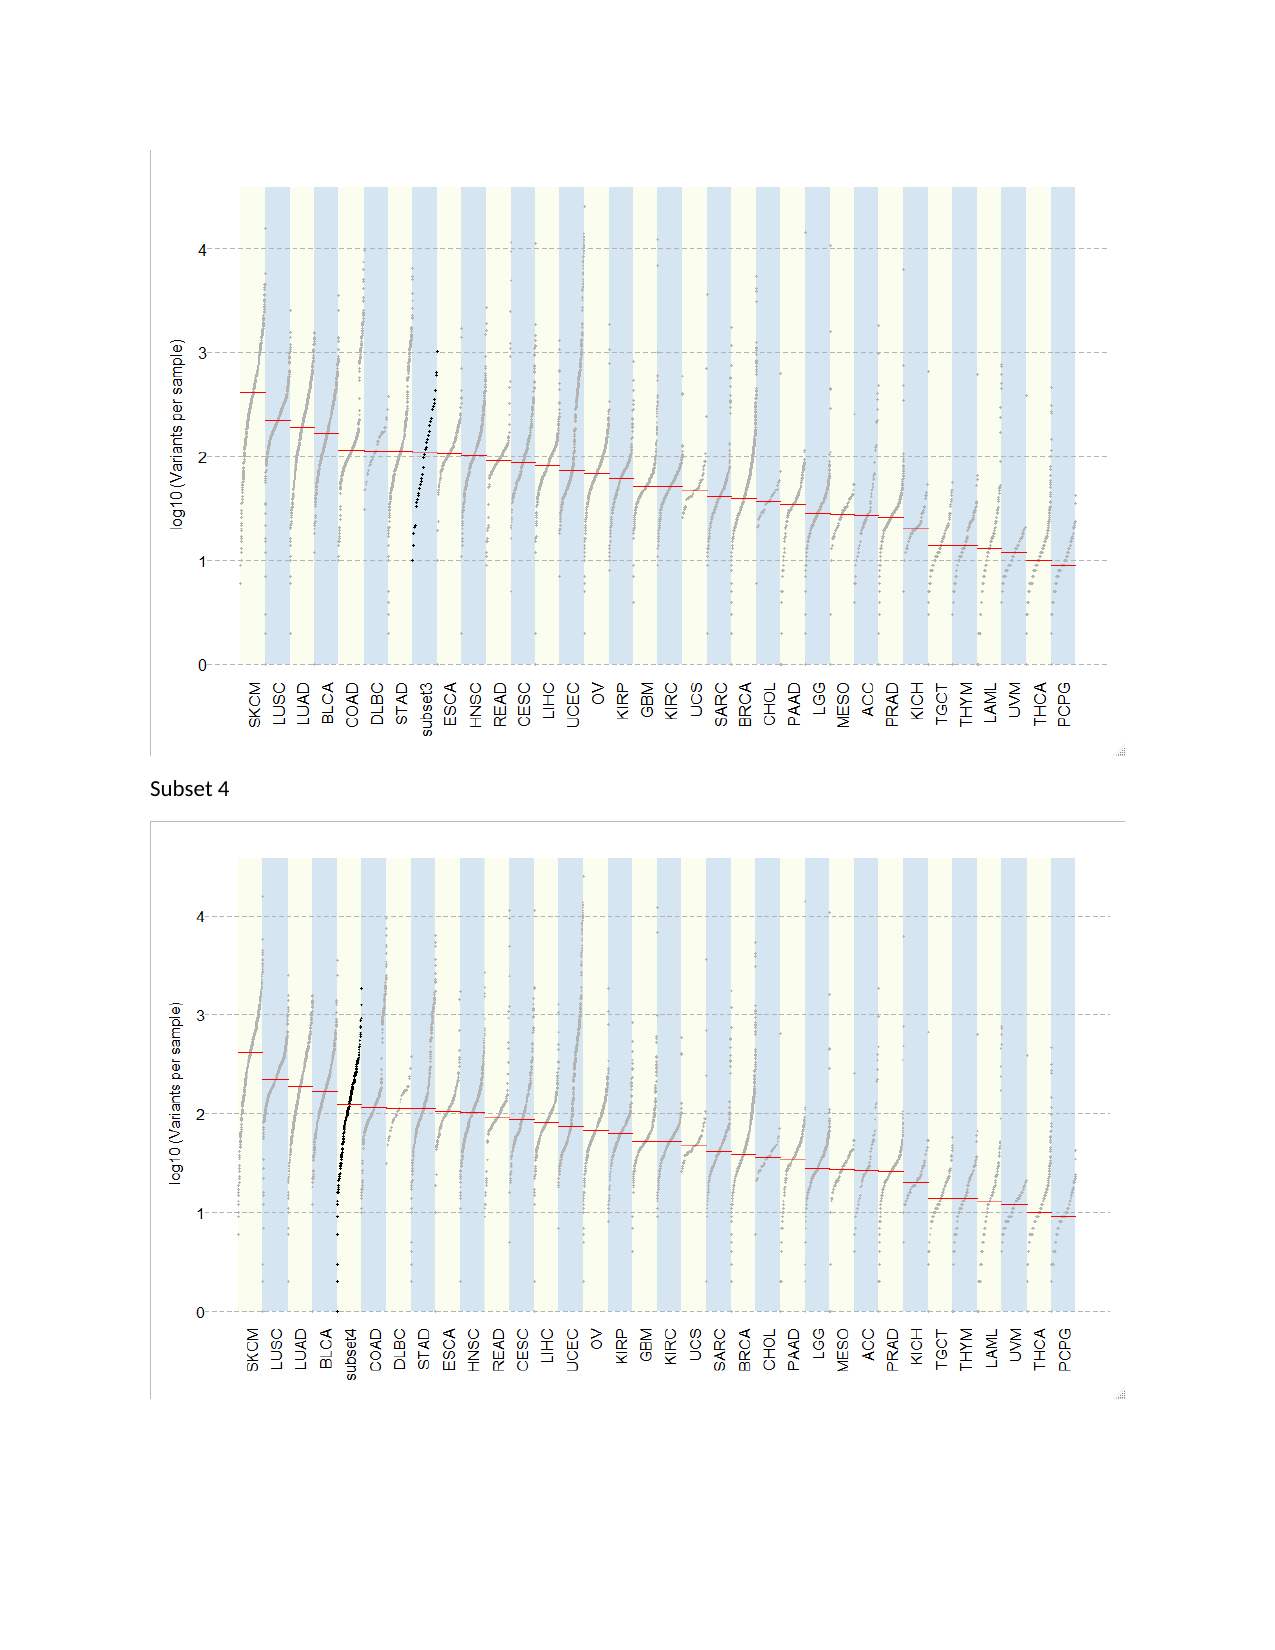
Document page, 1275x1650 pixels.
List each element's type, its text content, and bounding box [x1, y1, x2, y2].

picture [150, 821, 1125, 1399]
picture [150, 150, 1125, 756]
text Subset 4 [150, 774, 1125, 802]
